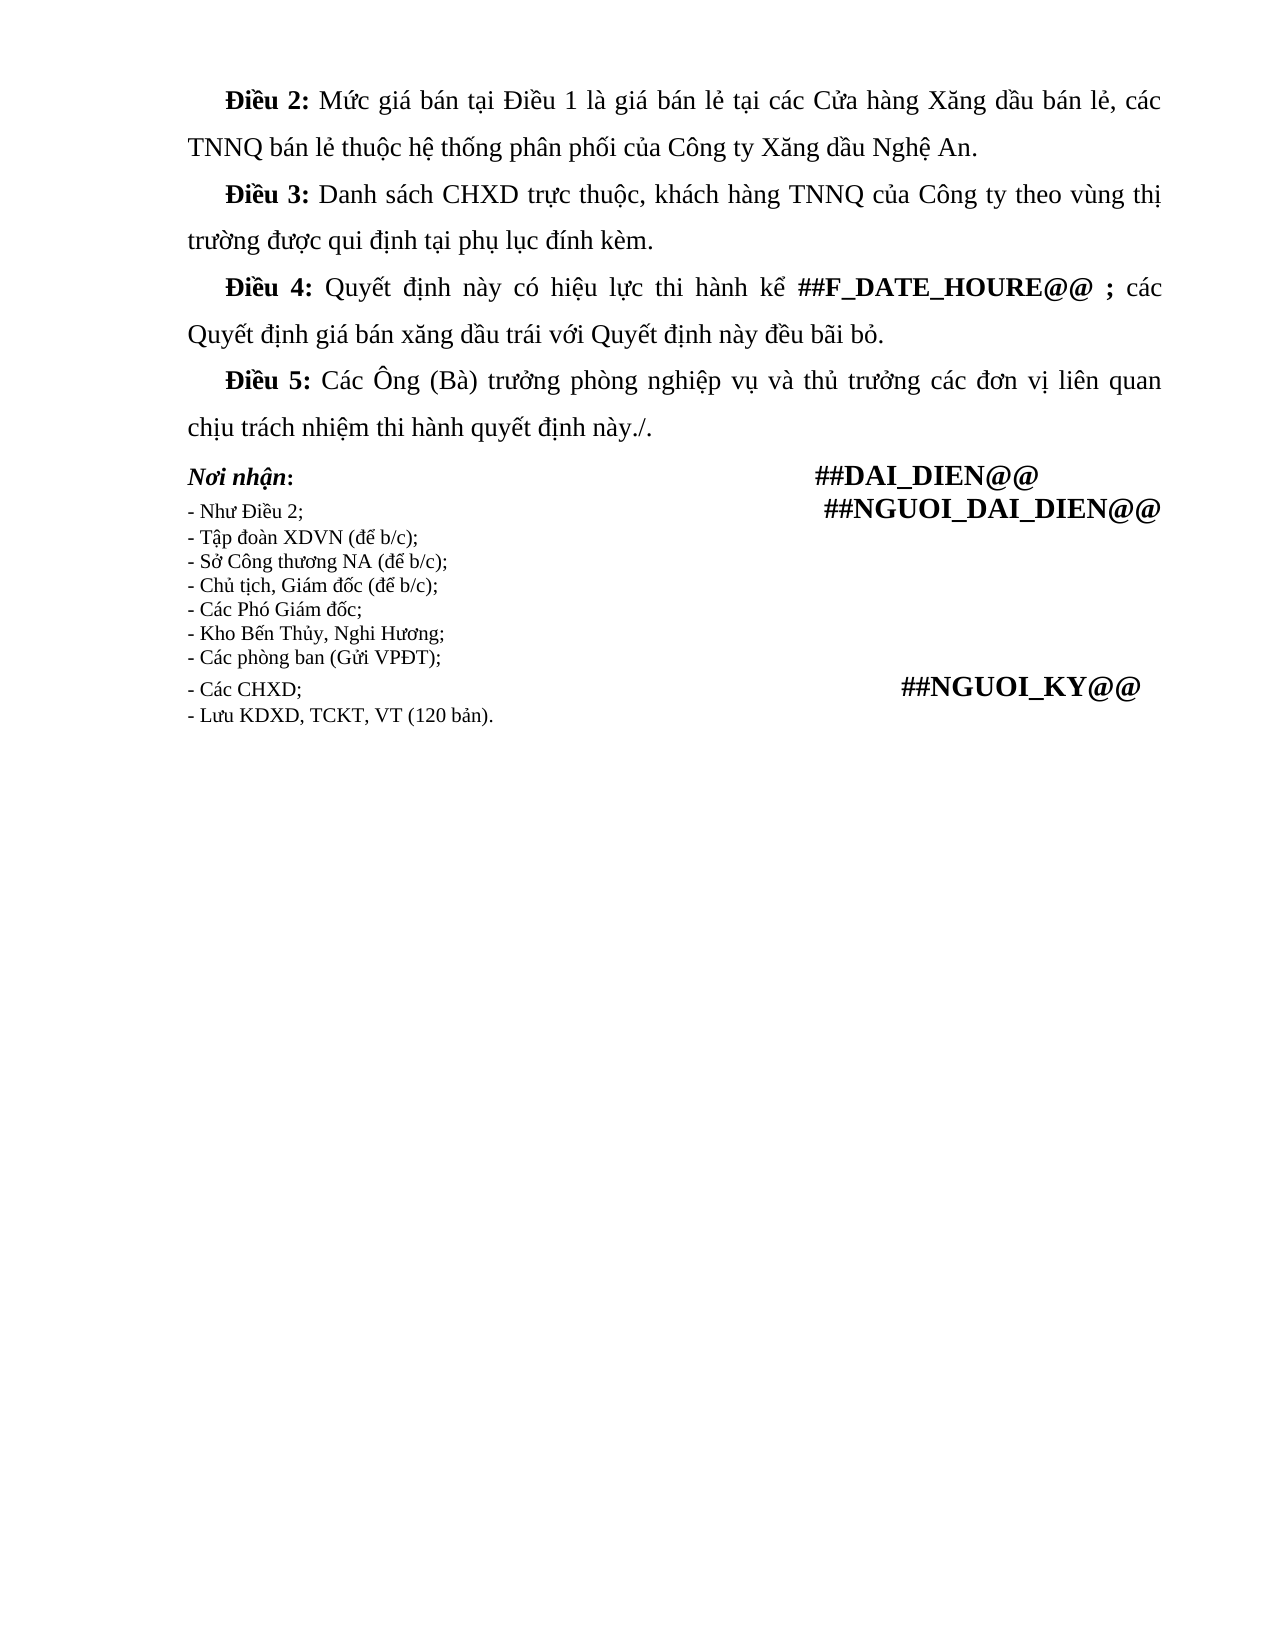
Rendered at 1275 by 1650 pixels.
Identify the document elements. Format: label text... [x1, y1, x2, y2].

text Điều 3: Danh sách CHXD trực thuộc, khách hàng TNNQ của Công ty theo vùng thị trường được qui định tại phụ lục đính kèm. [187, 178, 1162, 256]
text Điều 2: Mức giá bán tại Điều 1 là giá bán lẻ tại các Cửa hàng Xăng dầu bán lẻ, các TNNQ bán lẻ thuộc hệ thống phân phối của Công ty Xăng dầu Nghệ An. [187, 84, 1162, 162]
text - Như Điều 2; ##NGUOI_DAI_DIEN@@ [187, 491, 1162, 525]
text - Chủ tịch, Giám đốc (để b/c); [187, 573, 1162, 597]
text - Kho Bến Thủy, Nghi Hương; [187, 621, 1162, 645]
text - Các phòng ban (Gửi VPĐT); [187, 645, 1162, 669]
text - Lưu KDXD, TCKT, VT (120 bản). [187, 703, 1162, 727]
text - Các CHXD; ##NGUOI_KY@@ [187, 669, 1162, 703]
text Điều 5: Các Ông (Bà) trưởng phòng nghiệp vụ và thủ trưởng các đơn vị liên quan chịu trách nhiệm thi hành quyết định này./. [187, 364, 1162, 442]
text Nơi nhận: ##DAI_DIEN@@ [187, 458, 1162, 491]
text - Các Phó Giám đốc; [187, 597, 1162, 621]
text - Tập đoàn XDVN (để b/c); [187, 525, 1162, 549]
text Điều 4: Quyết định này có hiệu lực thi hành kể ##F_DATE_HOURE@@ ; các Quyết định giá bán xăng dầu trái với Quyết định này đều bãi bỏ. [187, 271, 1162, 349]
text - Sở Công thương NA (để b/c); [187, 549, 1162, 573]
